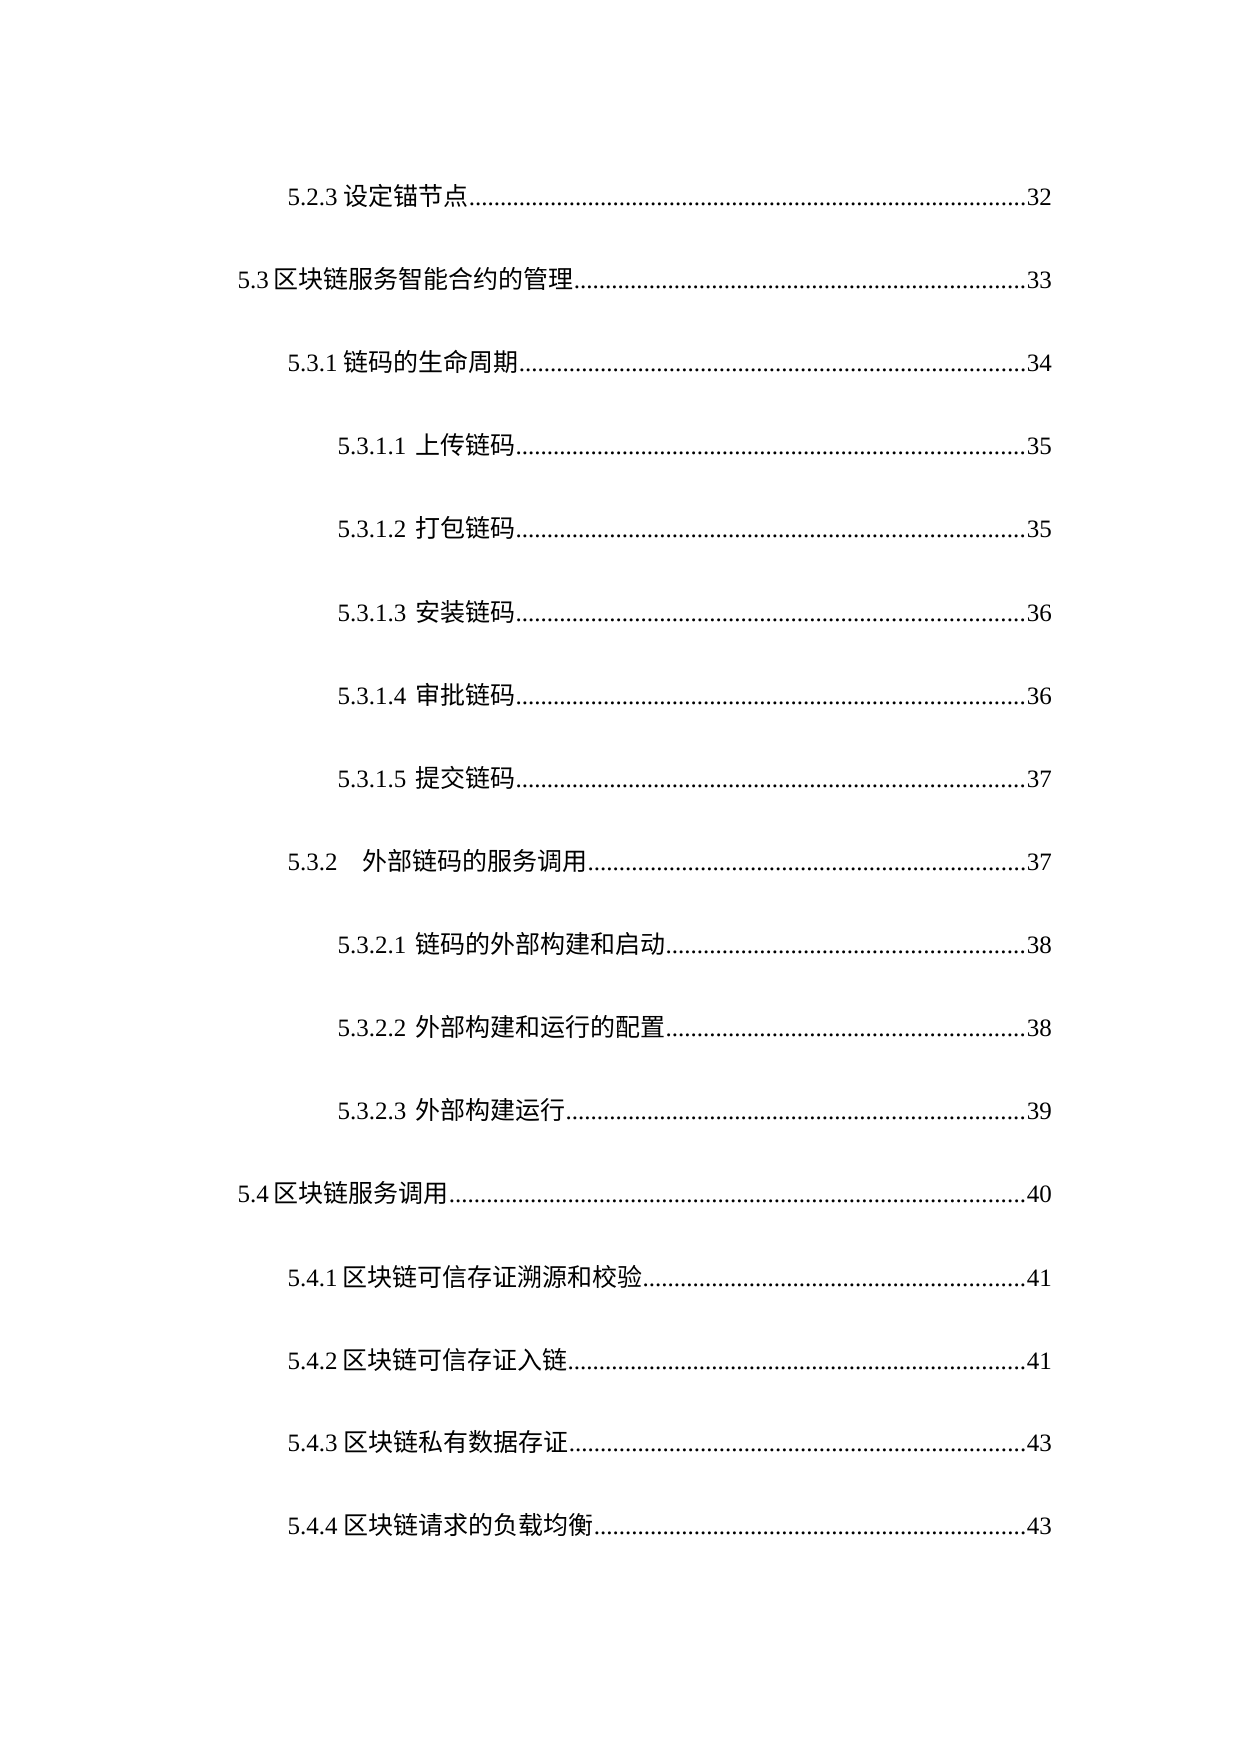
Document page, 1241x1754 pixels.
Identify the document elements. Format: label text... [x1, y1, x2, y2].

text 5.4.2区块链可信存证入链 41 [287, 1326, 1053, 1391]
text 5.4.3 区块链私有数据存证 43 [287, 1409, 1053, 1474]
text 5.3.1.1 上传链码 35 [337, 411, 1053, 476]
text 5.4.4 区块链请求的负载均衡 43 [287, 1491, 1053, 1556]
text 5.4.1区块链可信存证溯源和校验 41 [287, 1243, 1053, 1308]
text 5.3.1 链码的生命周期 34 [287, 328, 1053, 393]
text 5.3.1.4 审批链码 36 [337, 661, 1053, 726]
text 5.4区块链服务调用 40 [237, 1159, 1053, 1224]
text 5.3.2 外部链码的服务调用 37 [287, 827, 1053, 892]
text 5.3区块链服务智能合约的管理 33 [237, 245, 1053, 310]
text 5.3.1.2 打包链码 35 [337, 494, 1053, 559]
text 5.3.1.3 安装链码 36 [337, 578, 1053, 643]
text 5.3.2.2 外部构建和运行的配置 38 [337, 993, 1053, 1058]
text 5.2.3 设定锚节点 32 [287, 162, 1053, 227]
text 5.3.2.3 外部构建运行 39 [337, 1076, 1053, 1141]
text 5.3.2.1 链码的外部构建和启动 38 [337, 910, 1053, 975]
text 5.3.1.5 提交链码 37 [337, 744, 1053, 809]
